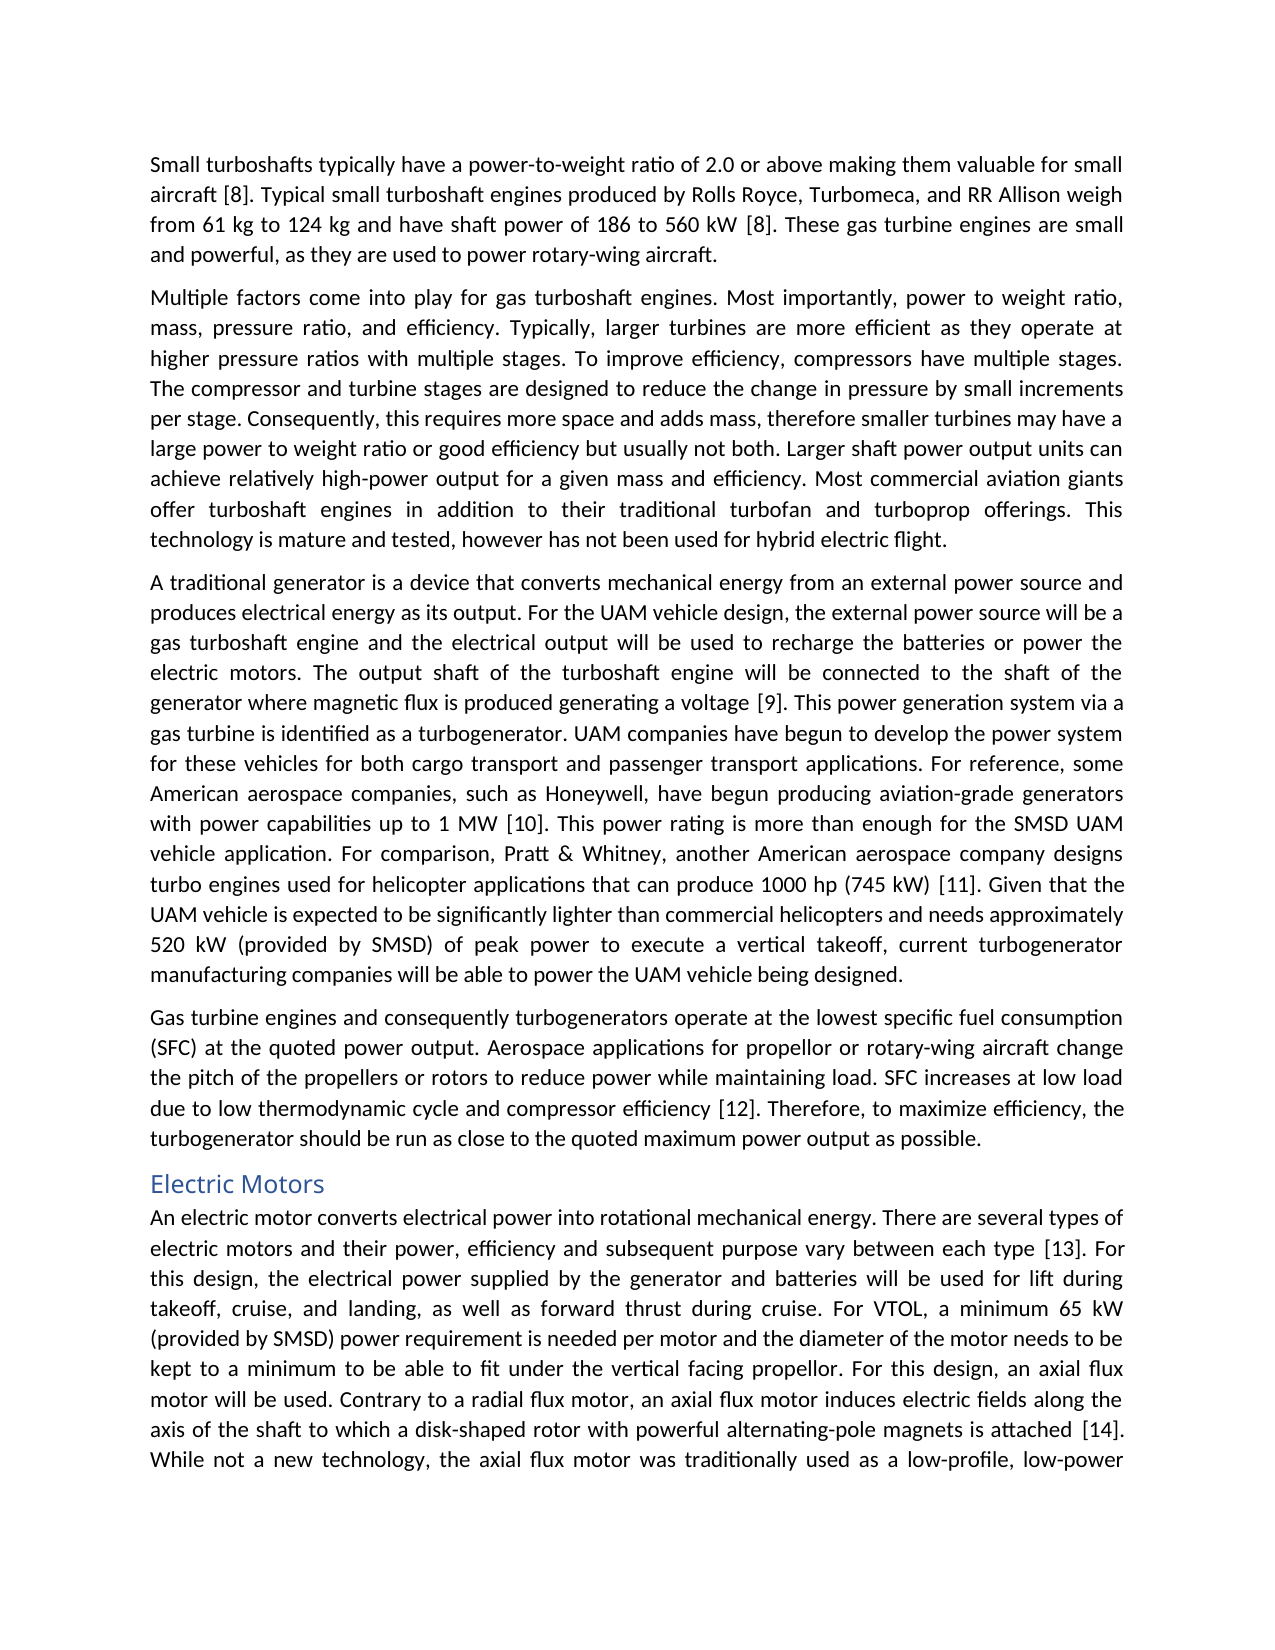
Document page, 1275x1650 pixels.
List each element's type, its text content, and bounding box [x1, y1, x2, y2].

text Multiple factors come into play for gas turboshaft engines. Most importantly, power to weight ratio, mass, pressure ratio, and efficiency. Typically, larger turbines are more efficient as they operate at higher pressure ratios with multiple stages. To improve efficiency, compressors have multiple stages. The compressor and turbine stages are designed to reduce the change in pressure by small increments per stage. Consequently, this requires more space and adds mass, therefore smaller turbines may have a large power to weight ratio or good efficiency but usually not both. Larger shaft power output units can achieve relatively high-power output for a given mass and efficiency. Most commercial aviation giants offer turboshaft engines in addition to their traditional turbofan and turboprop offerings. This technology is mature and tested, however has not been used for hybrid electric flight. [150, 283, 1125, 553]
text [150, 1203, 1125, 1473]
text A traditional generator is a device that converts mechanical energy from an external power source and produces electrical energy as its output. For the UAM vehicle design, the external power source will be a gas turboshaft engine and the electrical output will be used to recharge the batteries or power the electric motors. The output shaft of the turboshaft engine will be connected to the shaft of the generator where magnetic flux is produced generating a voltage . This power generation system via a gas turbine is identified as a turbogenerator. UAM companies have begun to develop the power system for these vehicles for both cargo transport and passenger transport applications. For reference, some American aerospace companies, such as Honeywell, have begun producing aviation-grade generators with power capabilities up to 1 MW . This power rating is more than enough for the SMSD UAM vehicle application. For comparison, Pratt & Whitney, another American aerospace company designs turbo engines used for helicopter applications that can produce 1000 hp (745 kW). Given that the UAM vehicle is expected to be significantly lighter than commercial helicopters and needs approximately 520 kW (provided by SMSD) of peak power to execute a vertical takeoff, current turbogenerator manufacturing companies will be able to power the UAM vehicle being designed. [150, 568, 1125, 988]
text Gas turbine engines and consequently turbogenerators operate at the lowest specific fuel consumption (SFC) at the quoted power output. Aerospace applications for propellor or rotary-wing aircraft change the pitch of the propellers or rotors to reduce power while maintaining load. SFC increases at low load due to low thermodynamic cycle and compressor efficiency. Therefore, to maximize efficiency, the turbogenerator should be run as close to the quoted maximum power output as possible. [150, 1003, 1125, 1152]
subtitle Electric Motors [150, 1167, 1125, 1201]
text Small turboshafts typically have a power-to-weight ratio of 2.0 or above making them valuable for small aircraft. Typical small turboshaft engines produced by Rolls Royce, Turbomeca, and RR Allison weigh from 61 kg to 124 kg and have shaft power of 186 to 560 kW. These gas turbine engines are small and powerful, as they are used to power rotary-wing aircraft. [150, 150, 1125, 269]
